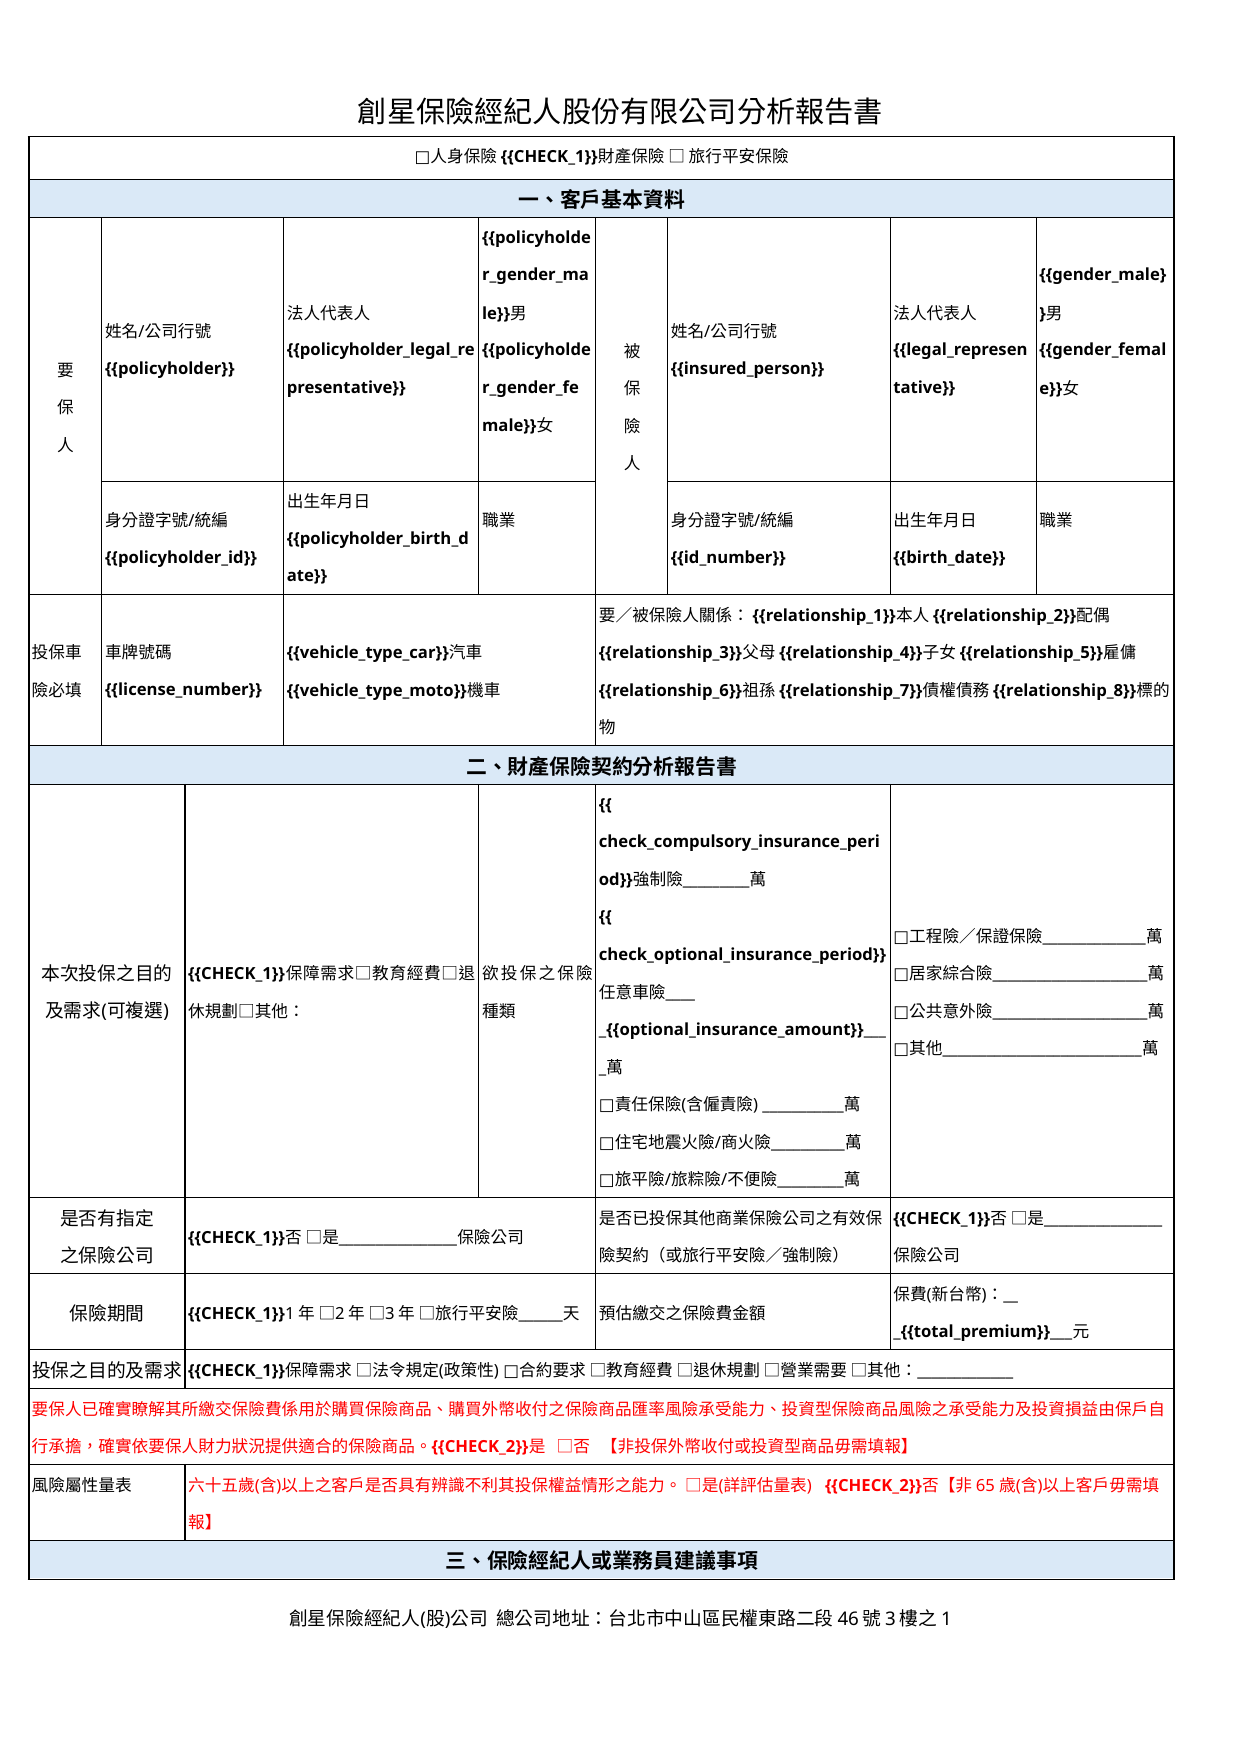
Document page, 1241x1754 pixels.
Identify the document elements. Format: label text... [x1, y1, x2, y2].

table_cell {{CHECK_1}}保障需求□教育經費□退休規劃□其他： [186, 785, 478, 1197]
table_cell 本次投保之目的 及需求(可複選) [30, 785, 184, 1197]
table_cell 保險期間 [30, 1274, 184, 1349]
table_cell 法人代表人 {{legal_representative}} [891, 218, 1036, 481]
table_cell 職業 [1037, 482, 1173, 594]
table_cell 車牌號碼 {{license_number}} [102, 595, 283, 745]
table_cell 投保之目的及需求 [30, 1350, 184, 1388]
table_cell 法人代表人 {{policyholder_legal_representative}} [284, 218, 478, 481]
table_header □人身保險 {{CHECK_1}}財產保險 □ 旅行平安保險 [30, 137, 1173, 178]
table_cell 要保人已確實瞭解其所繳交保險費係用於購買保險商品、購買外幣收付之保險商品匯率風險承受能力、投資型保險商品風險之承受能力及投資損益由保戶自行承擔，確實依要保人財力狀況提供適合的保險商品。{{CHECK_2}}是 □否 【非投保外幣收付或投資型商品毋需填報】 [30, 1389, 1173, 1464]
table_cell 一、客戶基本資料 [30, 180, 1173, 217]
table_cell 身分證字號/統編 {{id_number}} [668, 482, 890, 594]
table_cell {{CHECK_1}}1年 □2年 □3年 □旅行平安險______天 [186, 1274, 595, 1349]
table_cell 身分證字號/統編 {{policyholder_id}} [102, 482, 283, 594]
table_cell 姓名/公司行號 {{policyholder}} [102, 218, 283, 481]
table_cell 出生年月日 {{birth_date}} [891, 482, 1036, 594]
table_cell 是否已投保其他商業保險公司之有效保險契約（或旅行平安險／強制險） [596, 1198, 890, 1273]
table_cell 出生年月日 {{policyholder_birth_date}} [284, 482, 478, 594]
table_cell 保費(新台幣)：___{{total_premium}}___元 [891, 1274, 1173, 1349]
table_cell 預估繳交之保險費金額 [596, 1274, 890, 1349]
table_cell 投保車 險必填 [30, 595, 101, 745]
table_cell 欲投保之保險種類 [479, 785, 595, 1197]
table_cell 職業 [479, 482, 595, 594]
table_cell 是否有指定 之保險公司 [30, 1198, 184, 1273]
table_cell {{gender_male}}男 {{gender_female}}女 [1037, 218, 1173, 481]
table_cell 六十五歲(含)以上之客戶是否具有辨識不利其投保權益情形之能力。 □是(詳評估量表) {{CHECK_2}}否【非 65 歳(含)以上客戶毋需填報】 [186, 1465, 1173, 1540]
table_cell {{CHECK_1}}否 □是________________保險公司 [891, 1198, 1173, 1273]
table_cell {{vehicle_type_car}}汽車 {{vehicle_type_moto}}機車 [284, 595, 595, 745]
table_cell {{CHECK_1}}否 □是________________保險公司 [186, 1198, 595, 1273]
table_cell {{policyholder_gender_male}}男 {{policyholder_gender_female}}女 [479, 218, 595, 481]
table_cell {{CHECK_1}}保障需求 □法令規定(政策性) □合約要求 □教育經費 □退休規劃 □營業需要 □其他：_____________ [186, 1350, 1173, 1388]
table_cell 二、財產保險契約分析報告書 [30, 746, 1173, 784]
table_cell 被 保 險 人 [596, 218, 667, 594]
table_cell 三、保險經紀人或業務員建議事項 [30, 1541, 1173, 1578]
table_cell 要／被保險人關係： {{relationship_1}}本人 {{relationship_2}}配偶 {{relationship_3}}父母 {{relationship_4}}子女 {{relationship_5}}雇傭 {{relationship_6}}祖孫 {{relationship_7}}債權債務 {{relationship_8}}標的物 [596, 595, 1173, 745]
table_cell {{ check_compulsory_insurance_period}}強制險_________萬 {{ check_optional_insurance_period}}任意車險_____{{optional_insurance_amount}}____萬 □責任保險(含僱責險) ___________萬 □住宅地震火險/商火險__________萬 □旅平險/旅粽險/不便險_________萬 [596, 785, 890, 1197]
table_cell 風險屬性量表 [30, 1465, 184, 1540]
table_cell □工程險／保證保險______________萬 □居家綜合險_____________________萬 □公共意外險_____________________萬 □其他___________________________萬 [891, 785, 1173, 1197]
table_cell 姓名/公司行號 {{insured_person}} [668, 218, 890, 481]
table_cell 要 保 人 [30, 218, 101, 594]
